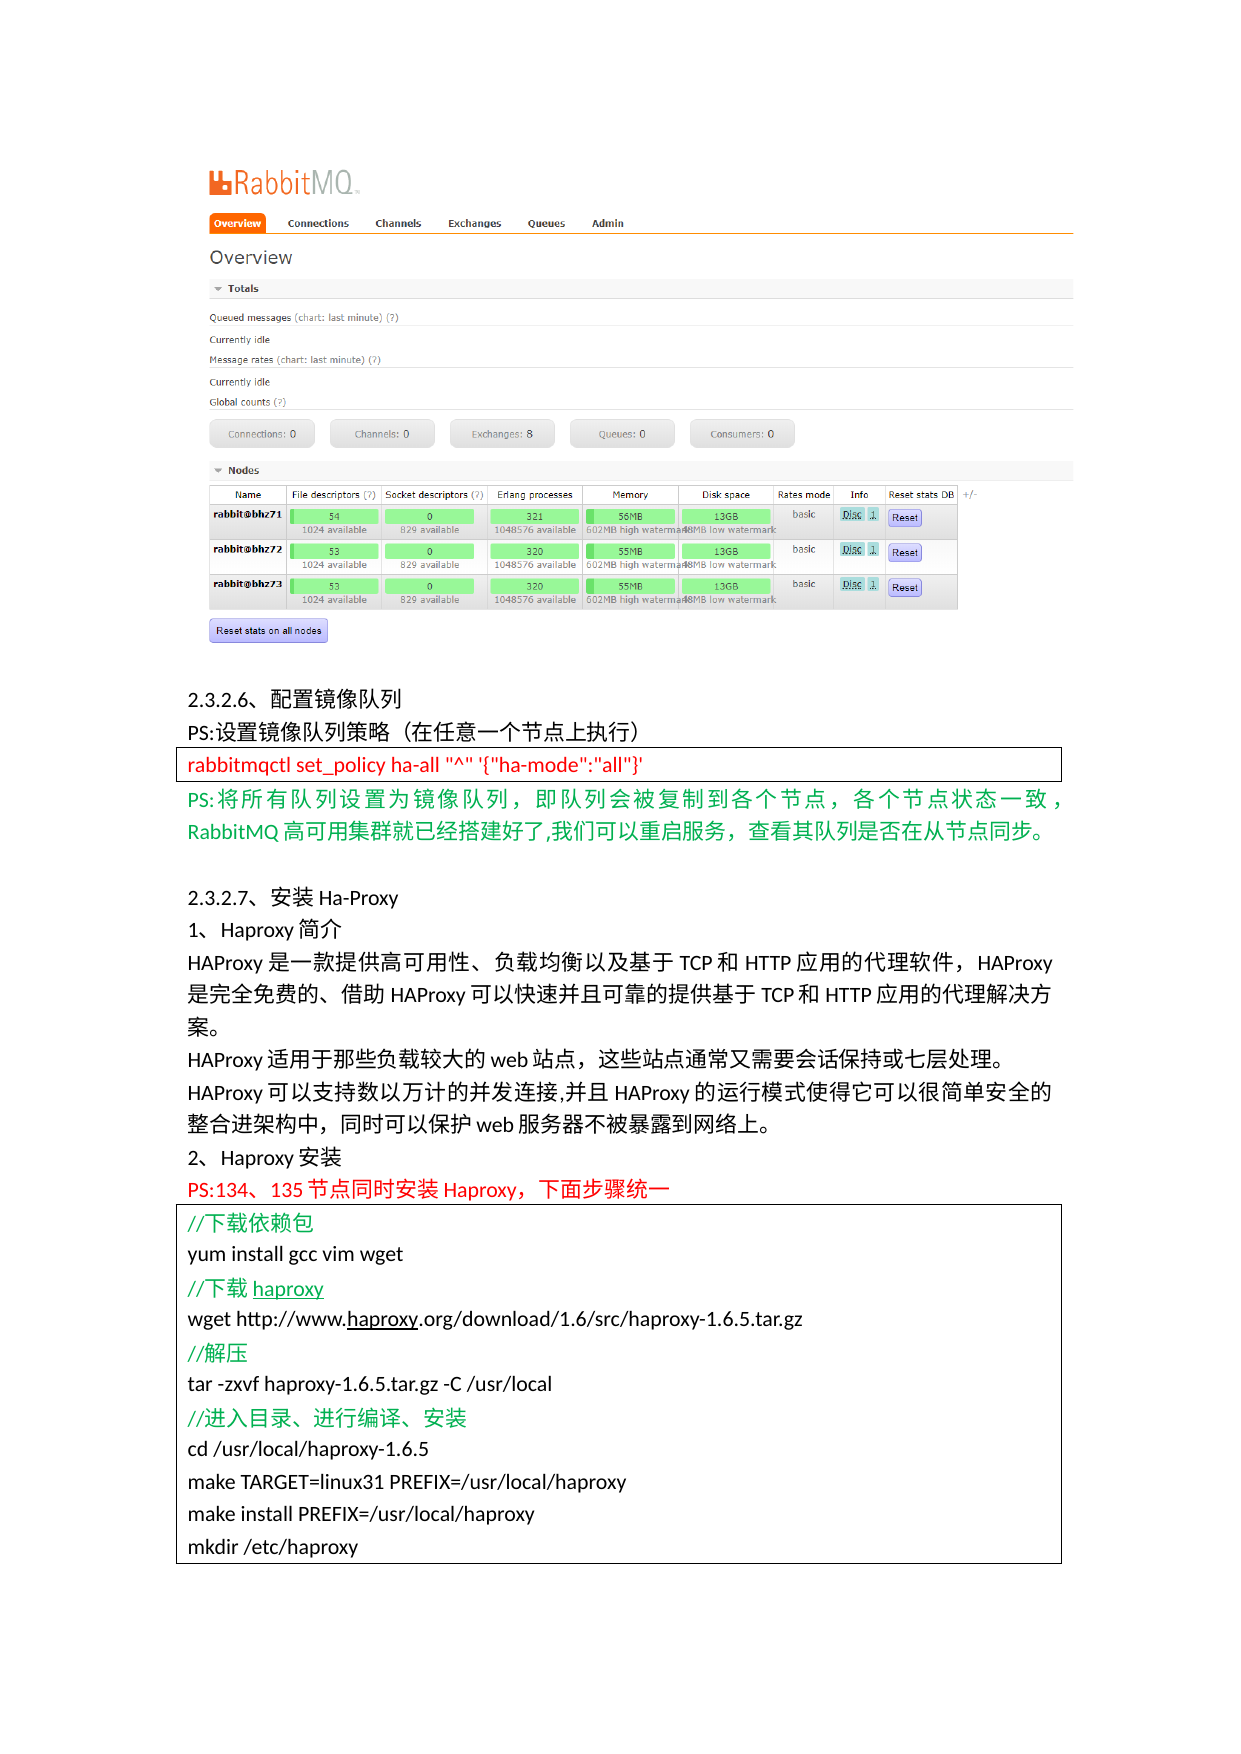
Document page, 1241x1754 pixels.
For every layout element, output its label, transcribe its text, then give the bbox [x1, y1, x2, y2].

picture [187, 162, 1074, 656]
text 1、Haproxy简介 [187, 912, 1053, 944]
text HAProxy可以支持数以万计的并发连接,并且HAProxy的运行模式使得它可以很简单安全的整合进架构中，同时可以保护web服务器不被暴露到网络上。 [187, 1074, 1053, 1139]
text PS:设置镜像队列策略（在任意一个节点上执行） [187, 714, 1053, 747]
text 2、Haproxy安装 [187, 1139, 1053, 1172]
table_header rabbitmqctl set_policy ha-all "^" '{"ha-mode":"all"}' [177, 748, 1061, 781]
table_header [177, 1205, 1061, 1563]
text PS:将所有队列设置为镜像队列，即队列会被复制到各个节点，各个节点状态一致，RabbitMQ高可用集群就已经搭建好了,我们可以重启服务，查看其队列是否在从节点同步。 [187, 782, 1053, 847]
text PS:134、135节点同时安装Haproxy，下面步骤统一 [187, 1172, 1053, 1204]
text HAProxy适用于那些负载较大的web站点，这些站点通常又需要会话保持或七层处理。 [187, 1042, 1053, 1074]
text 2.3.2.6、配置镜像队列 [187, 682, 1053, 714]
text HAProxy是一款提供高可用性、负载均衡以及基于TCP和HTTP应用的代理软件，HAProxy是完全免费的、借助HAProxy可以快速并且可靠的提供基于TCP和HTTP应用的代理解决方案。 [187, 944, 1053, 1042]
text 2.3.2.7、安装Ha-Proxy [187, 879, 1053, 912]
